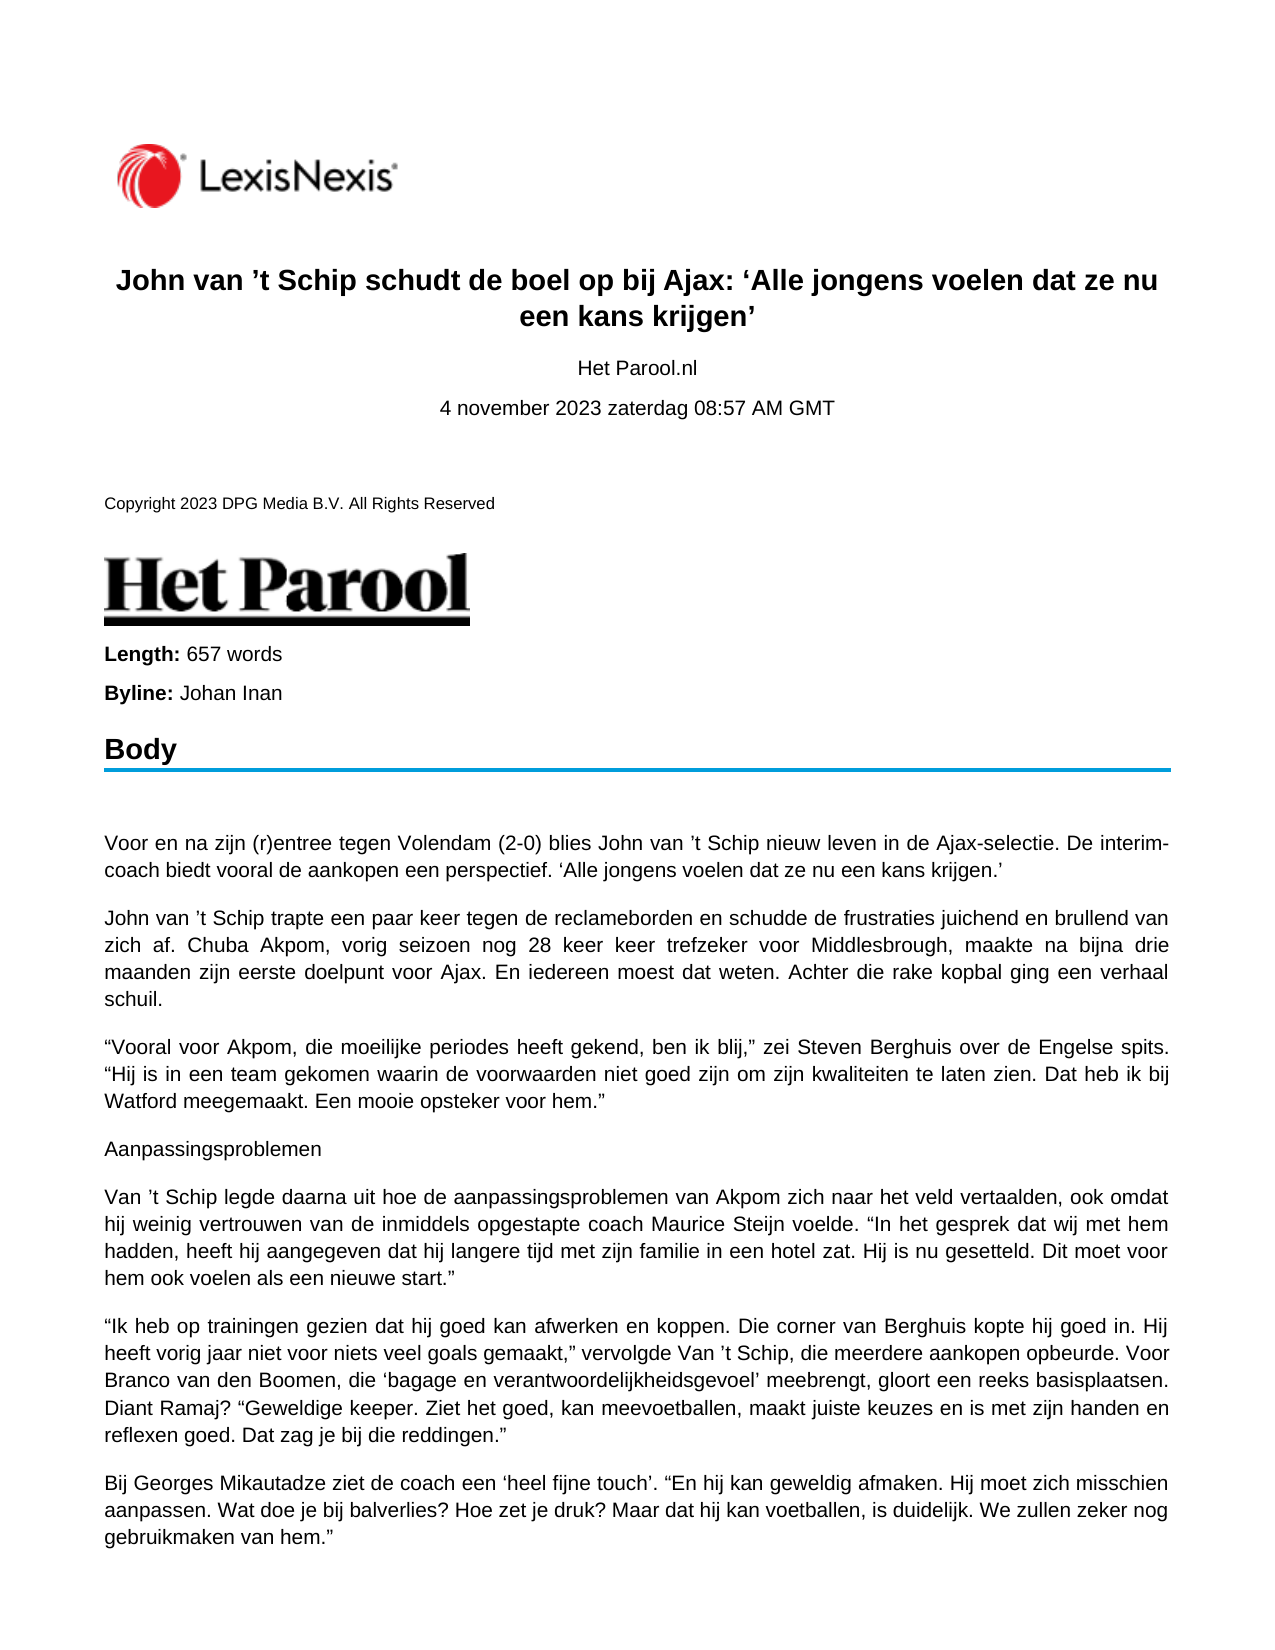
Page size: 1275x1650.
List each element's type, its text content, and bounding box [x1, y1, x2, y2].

text Aanpassingsproblemen [104, 1134, 1171, 1161]
text Voor en na zijn (r)entree tegen Volendam (2-0) blies John van ’t Schip nieuw leven in de Ajax-selectie. De interim-coach biedt vooral de aankopen een perspectief. ‘Alle jongens voelen dat ze nu een kans krijgen.’ [104, 828, 1171, 882]
text “Ik heb op trainingen gezien dat hij goed kan afwerken en koppen. Die corner van Berghuis kopte hij goed in. Hij heeft vorig jaar niet voor niets veel goals gemaakt,” vervolgde Van ’t Schip, die meerdere aankopen opbeurde. Voor Branco van den Boomen, die ‘bagage en verantwoordelijkheidsgevoel’ meebrengt, gloort een reeks basisplaatsen. Diant Ramaj? “Geweldige keeper. Ziet het goed, kan meevoetballen, maakt juiste keuzes en is met zijn handen en reflexen goed. Dat zag je bij die reddingen.” [104, 1311, 1171, 1446]
text Length: 657 words [104, 638, 1171, 665]
text Bij Georges Mikautadze ziet de coach een ‘heel fijne touch’. “En hij kan geweldig afmaken. Hij moet zich misschien aanpassen. Wat doe je bij balverlies? Hoe zet je druk? Maar dat hij kan voetballen, is duidelijk. We zullen zeker nog gebruikmaken van hem.” [104, 1467, 1171, 1548]
subtitle John van ’t Schip schudt de boel op bij Ajax: ‘Alle jongens voelen dat ze nu een kans krijgen’ [104, 261, 1171, 332]
text Body [104, 730, 1171, 765]
text 4 november 2023 zaterdag 08:57 AM GMT [104, 393, 1171, 420]
text Copyright 2023 DPG Media B.V. All Rights Reserved [104, 461, 1171, 513]
text Van ’t Schip legde daarna uit hoe de aanpassingsproblemen van Akpom zich naar het veld vertaalden, ook omdat hij weinig vertrouwen van de inmiddels opgestapte coach Maurice Steijn voelde. “In het gesprek dat wij met hem hadden, heeft hij aangegeven dat hij langere tijd met zijn familie in een hotel zat. Hij is nu gesetteld. Dit moet voor hem ook voelen als een nieuwe start.” [104, 1182, 1171, 1290]
text Byline: Johan Inan [104, 678, 1171, 705]
text Het Parool.nl [104, 353, 1171, 380]
text John van ’t Schip trapte een paar keer tegen de reclameborden en schudde de frustraties juichend en brullend van zich af. Chuba Akpom, vorig seizoen nog 28 keer keer trefzeker voor Middlesbrough, maakte na bijna drie maanden zijn eerste doelpunt voor Ajax. En iedereen moest dat weten. Achter die rake kopbal ging een verhaal schuil. [104, 903, 1171, 1011]
picture [104, 553, 470, 626]
picture [104, 144, 412, 208]
text “Vooral voor Akpom, die moeilijke periodes heeft gekend, ben ik blij,” zei Steven Berghuis over de Engelse spits. “Hij is in een team gekomen waarin de voorwaarden niet goed zijn om zijn kwaliteiten te laten zien. Dat heb ik bij Watford meegemaakt. Een mooie opsteker voor hem.” [104, 1032, 1171, 1113]
